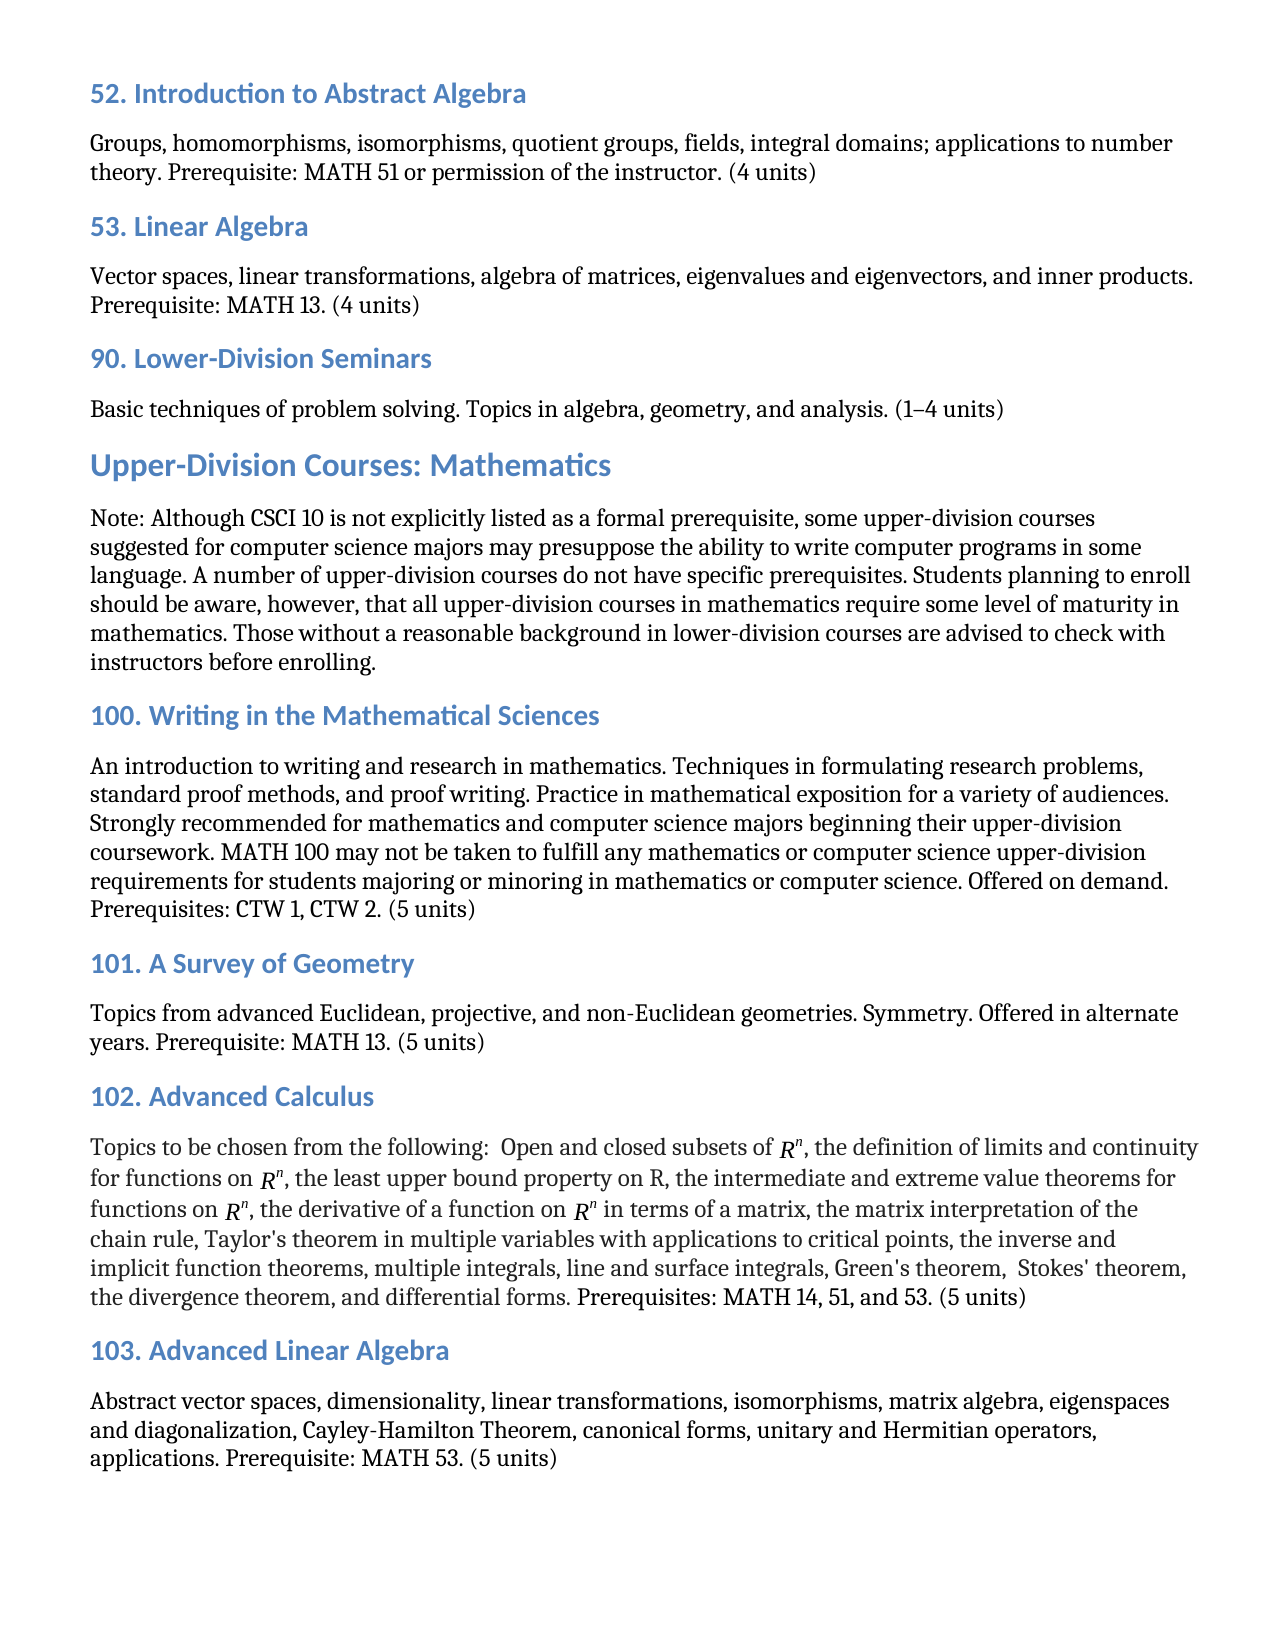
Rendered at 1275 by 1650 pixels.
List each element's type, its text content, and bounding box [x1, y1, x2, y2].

text Topics to be chosen from the following: Open and closed subsets of , the definition of limits and continuity for functions on , the least upper bound property on R, the intermediate and extreme value theorems for functions on , the derivative of a function on in terms of a matrix, the matrix interpretation of the chain rule, Taylor's theorem in multiple variables with applications to critical points, the inverse and implicit function theorems, multiple integrals, line and surface integrals, Green's theorem, Stokes' theorem, the divergence theorem, and differential forms. Prerequisites: MATH 14, 51, and 53. (5 units) [90, 1132, 1200, 1312]
subtitle Upper-Division Courses: Mathematics [90, 444, 1200, 485]
subtitle 52. Introduction to Abstract Algebra [90, 75, 1200, 111]
subtitle 90. Lower-Division Seminars [90, 340, 1200, 376]
subtitle 101. A Survey of Geometry [90, 945, 1200, 981]
subtitle 102. Advanced Calculus [90, 1078, 1200, 1113]
text Basic techniques of problem solving. Topics in algebra, geometry, and analysis. (1–4 units) [90, 395, 1200, 423]
subtitle 103. Advanced Linear Algebra [90, 1332, 1200, 1368]
subtitle 53. Linear Algebra [90, 208, 1200, 243]
text Abstract vector spaces, dimensionality, linear transformations, isomorphisms, matrix algebra, eigenspaces and diagonalization, Cayley-Hamilton Theorem, canonical forms, unitary and Hermitian operators, applications. Prerequisite: MATH 53. (5 units) [90, 1387, 1200, 1473]
text Topics from advanced Euclidean, projective, and non-Euclidean geometries. Symmetry. Offered in alternate years. Prerequisite: MATH 13. (5 units) [90, 999, 1200, 1057]
text Note: Although CSCI 10 is not explicitly listed as a formal prerequisite, some upper-division courses suggested for computer science majors may presuppose the ability to write computer programs in some language. A number of upper-division courses do not have specific prerequisites. Students planning to enroll should be aware, however, that all upper-division courses in mathematics require some level of maturity in mathematics. Those without a reasonable background in lower-division courses are advised to check with instructors before enrolling. [90, 504, 1200, 676]
text Groups, homomorphisms, isomorphisms, quotient groups, fields, integral domains; applications to number theory. Prerequisite: MATH 51 or permission of the instructor. (4 units) [90, 129, 1200, 187]
text An introduction to writing and research in mathematics. Techniques in formulating research problems, standard proof methods, and proof writing. Practice in mathematical exposition for a variety of audiences. Strongly recommended for mathematics and computer science majors beginning their upper-division coursework. MATH 100 may not be taken to fulfill any mathematics or computer science upper-division requirements for students majoring or minoring in mathematics or computer science. Offered on demand. Prerequisites: CTW 1, CTW 2. (5 units) [90, 752, 1200, 924]
text Vector spaces, linear transformations, algebra of matrices, eigenvalues and eigenvectors, and inner products. Prerequisite: MATH 13. (4 units) [90, 262, 1200, 319]
subtitle 100. Writing in the Mathematical Sciences [90, 697, 1200, 733]
